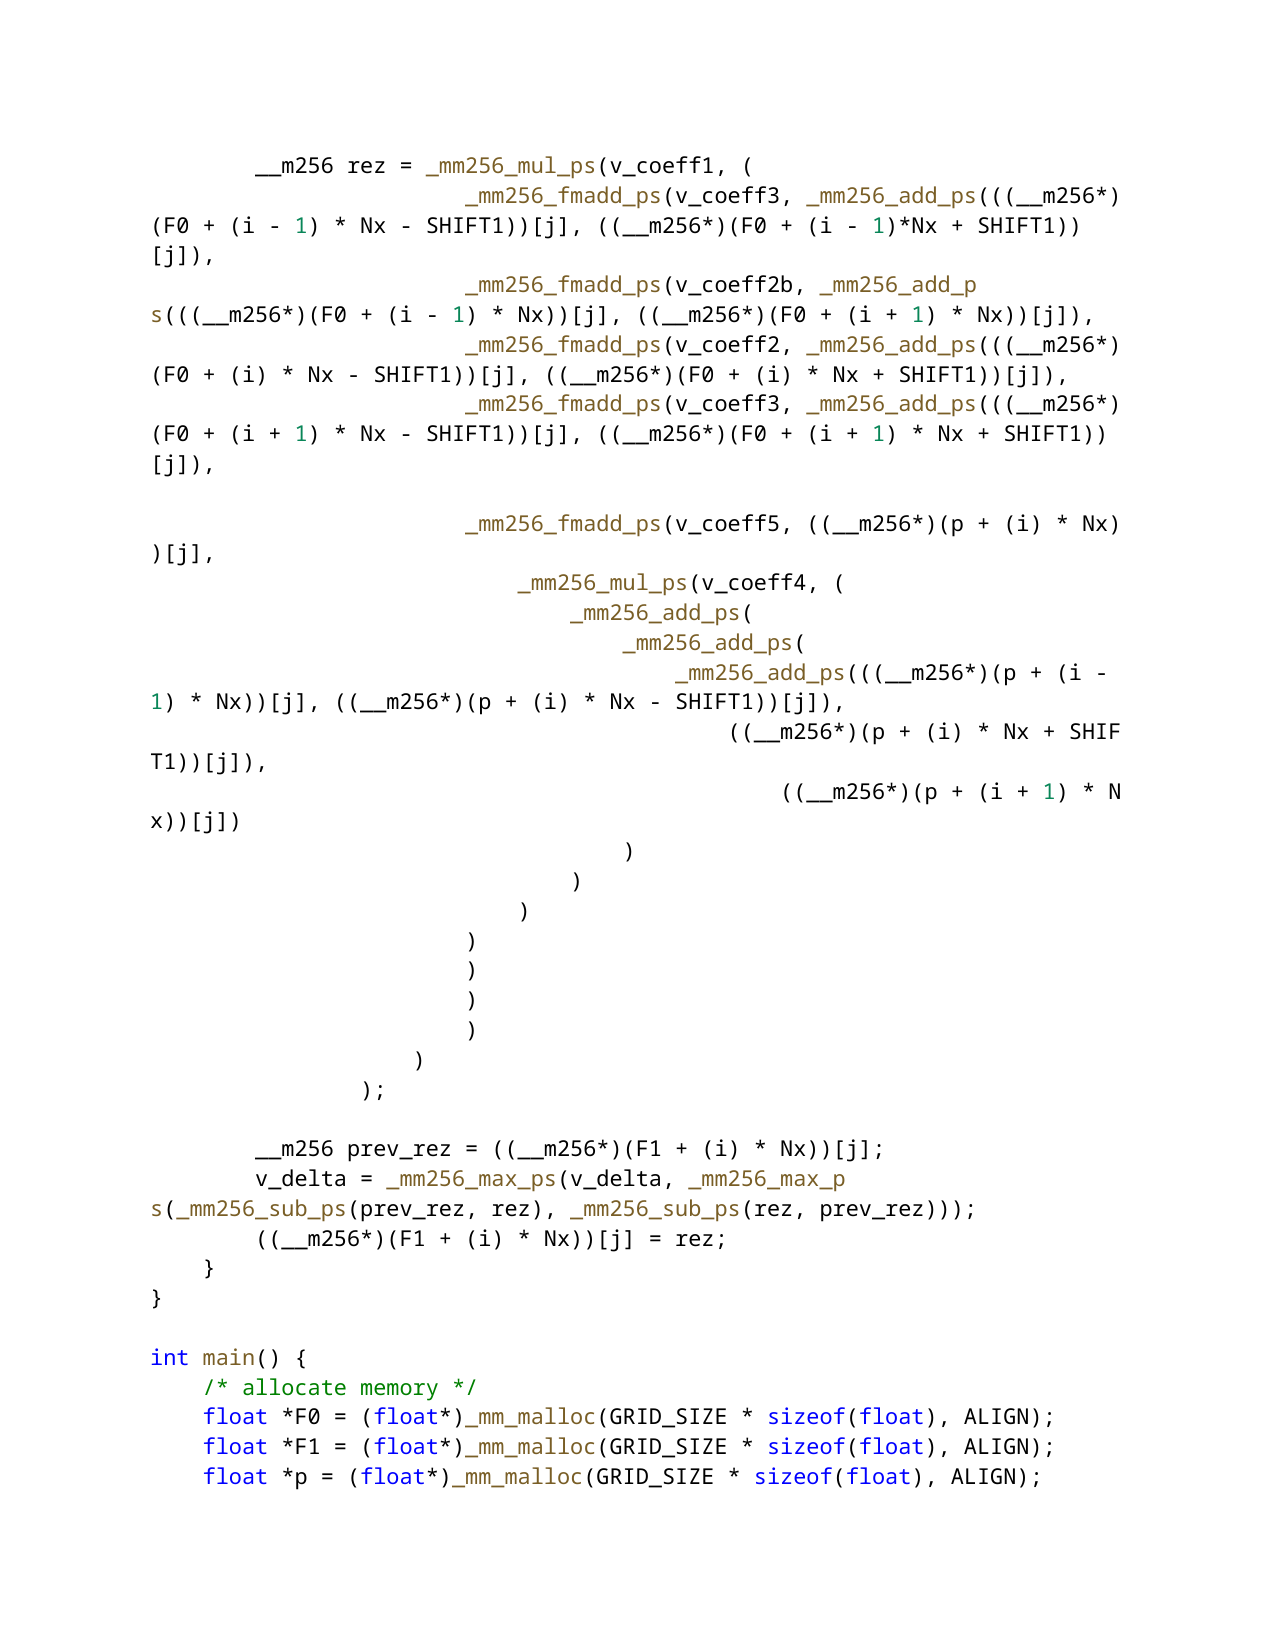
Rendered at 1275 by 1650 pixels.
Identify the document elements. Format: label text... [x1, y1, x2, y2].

text __m256 rez = _mm256_mul_ps(v_coeff1, ( [150, 150, 1125, 180]
text float *F0 = (float*)_mm_malloc(GRID_SIZE * sizeof(float), ALIGN); [150, 1401, 1125, 1431]
text _mm256_fmadd_ps(v_coeff3, _mm256_add_ps(((__m256*)(F0 + (i + 1) * Nx - SHIFT1))[j], ((__m256*)(F0 + (i + 1) * Nx + SHIFT1))[j]), [150, 388, 1125, 478]
text ) [150, 1044, 1125, 1073]
text ) [150, 954, 1125, 984]
text } [150, 1252, 1125, 1282]
text int main() { [150, 1342, 1125, 1371]
text _mm256_add_ps( [150, 627, 1125, 656]
text ); [150, 1073, 1125, 1103]
text ) [150, 865, 1125, 895]
text _mm256_add_ps(((__m256*)(p + (i - 1) * Nx))[j], ((__m256*)(p + (i) * Nx - SHIFT1))[j]), [150, 656, 1125, 716]
text ) [150, 984, 1125, 1014]
text /* allocate memory */ [150, 1371, 1125, 1401]
text } [150, 1282, 1125, 1312]
text ((__m256*)(p + (i + 1) * Nx))[j]) [150, 776, 1125, 835]
text float *F1 = (float*)_mm_malloc(GRID_SIZE * sizeof(float), ALIGN); [150, 1431, 1125, 1461]
text ) [150, 1014, 1125, 1044]
text ) [150, 895, 1125, 924]
text float *p = (float*)_mm_malloc(GRID_SIZE * sizeof(float), ALIGN); [150, 1461, 1125, 1491]
text _mm256_mul_ps(v_coeff4, ( [150, 567, 1125, 597]
text __m256 prev_rez = ((__m256*)(F1 + (i) * Nx))[j]; [150, 1133, 1125, 1163]
text ) [150, 924, 1125, 954]
text _mm256_fmadd_ps(v_coeff2, _mm256_add_ps(((__m256*)(F0 + (i) * Nx - SHIFT1))[j], ((__m256*)(F0 + (i) * Nx + SHIFT1))[j]), [150, 329, 1125, 388]
text ((__m256*)(F1 + (i) * Nx))[j] = rez; [150, 1222, 1125, 1252]
text v_delta = _mm256_max_ps(v_delta, _mm256_max_ps(_mm256_sub_ps(prev_rez, rez), _mm256_sub_ps(rez, prev_rez))); [150, 1163, 1125, 1222]
text _mm256_add_ps( [150, 597, 1125, 627]
text _mm256_fmadd_ps(v_coeff2b, _mm256_add_ps(((__m256*)(F0 + (i - 1) * Nx))[j], ((__m256*)(F0 + (i + 1) * Nx))[j]), [150, 269, 1125, 329]
text _mm256_fmadd_ps(v_coeff3, _mm256_add_ps(((__m256*)(F0 + (i - 1) * Nx - SHIFT1))[j], ((__m256*)(F0 + (i - 1)*Nx + SHIFT1))[j]), [150, 180, 1125, 269]
text ) [150, 835, 1125, 865]
text _mm256_fmadd_ps(v_coeff5, ((__m256*)(p + (i) * Nx))[j], [150, 507, 1125, 567]
text ((__m256*)(p + (i) * Nx + SHIFT1))[j]), [150, 716, 1125, 776]
